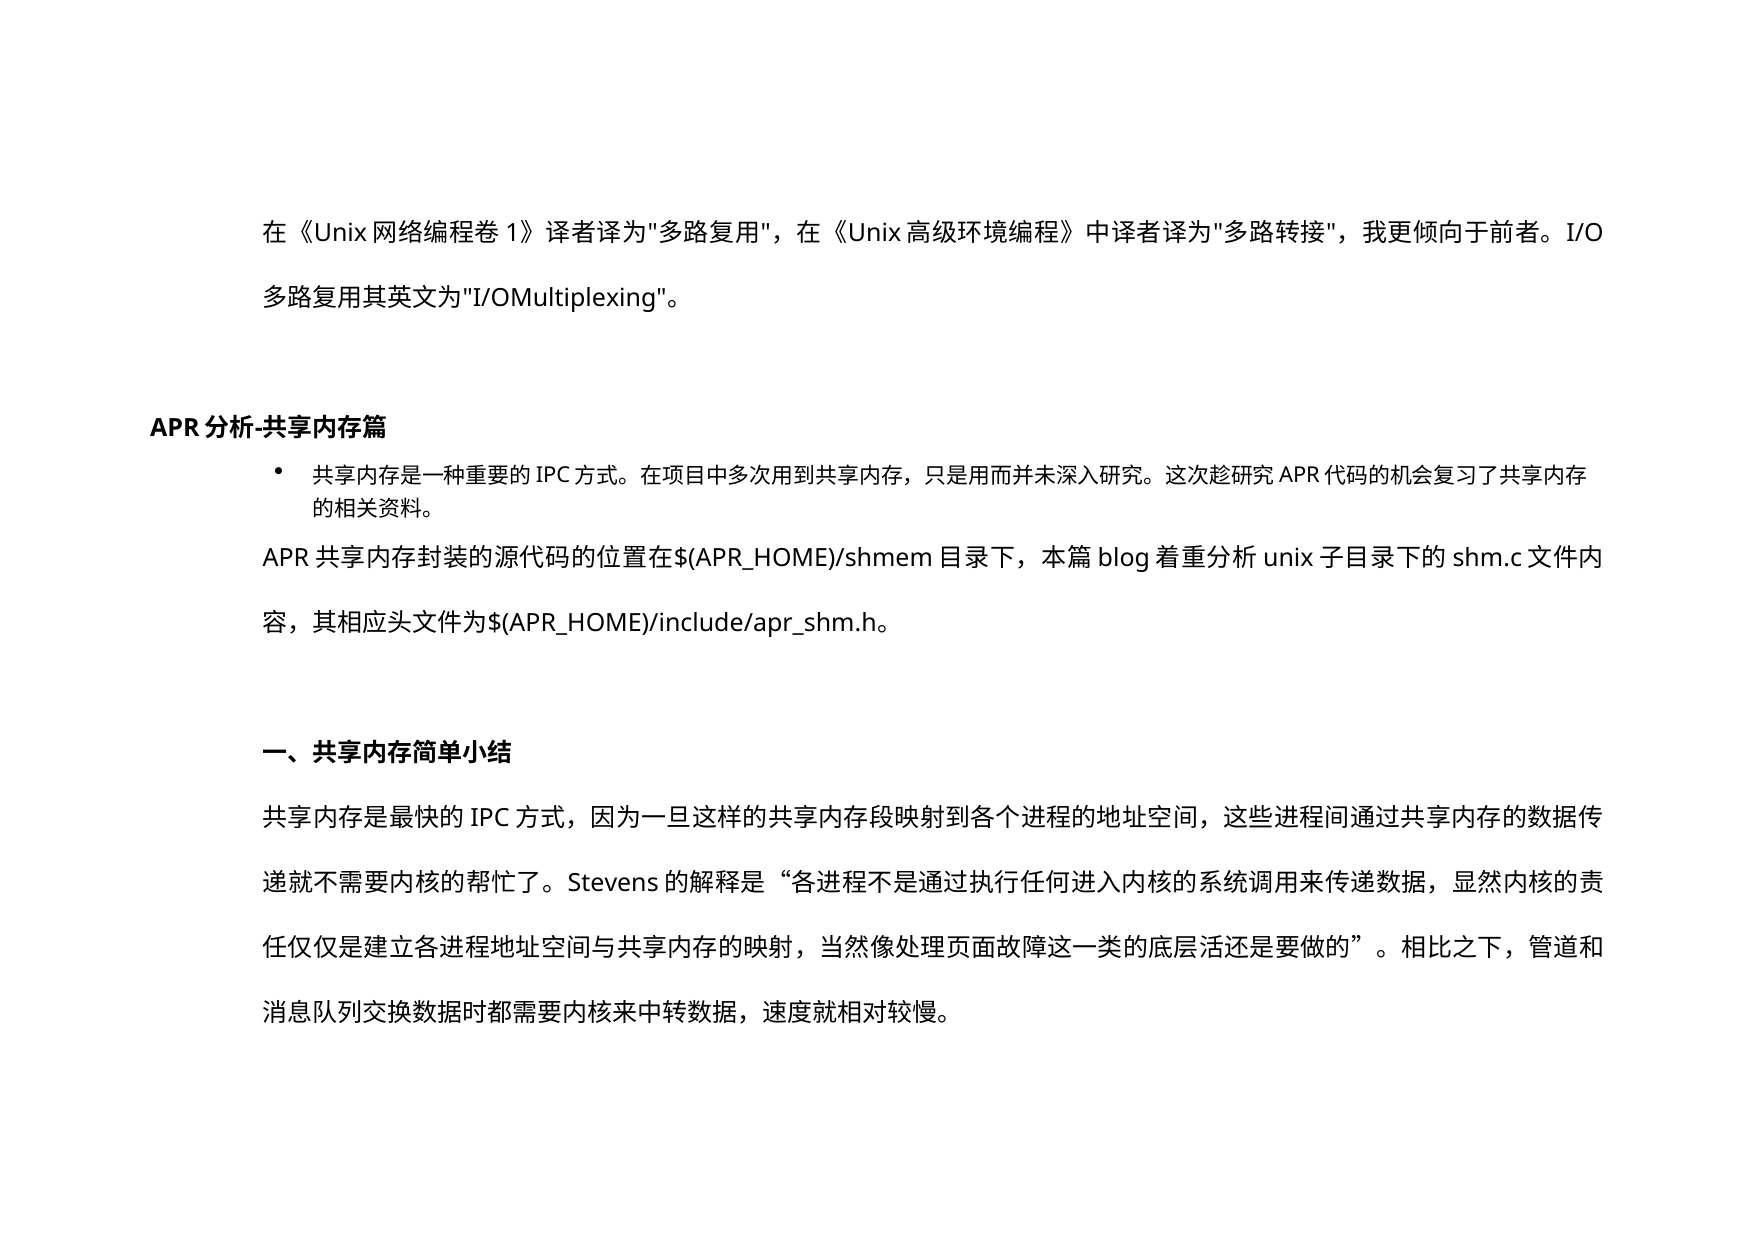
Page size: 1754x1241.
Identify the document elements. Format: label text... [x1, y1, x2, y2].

text APR分析-共享内存篇 [150, 393, 1604, 458]
text 在《Unix网络编程卷1》译者译为"多路复用"，在《Unix高级环境编程》中译者译为"多路转接"，我更倾向于前者。I/O多路复用其英文为"I/OMultiplexing"。 [262, 198, 1604, 328]
text 一、共享内存简单小结 [262, 718, 1604, 783]
list 共享内存是一种重要的IPC方式。在项目中多次用到共享内存，只是用而并未深入研究。这次趁研究APR代码的机会复习了共享内存的相关资料。 [275, 458, 1604, 523]
text APR共享内存封装的源代码的位置在$(APR_HOME)/shmem目录下，本篇blog着重分析unix子目录下的shm.c文件内容，其相应头文件为$(APR_HOME)/include/apr_shm.h。 [262, 523, 1604, 653]
text 共享内存是最快的IPC方式，因为一旦这样的共享内存段映射到各个进程的地址空间，这些进程间通过共享内存的数据传递就不需要内核的帮忙了。Stevens的解释是“各进程不是通过执行任何进入内核的系统调用来传递数据，显然内核的责任仅仅是建立各进程地址空间与共享内存的映射，当然像处理页面故障这一类的底层活还是要做的”。相比之下，管道和消息队列交换数据时都需要内核来中转数据，速度就相对较慢。 [262, 783, 1604, 1043]
